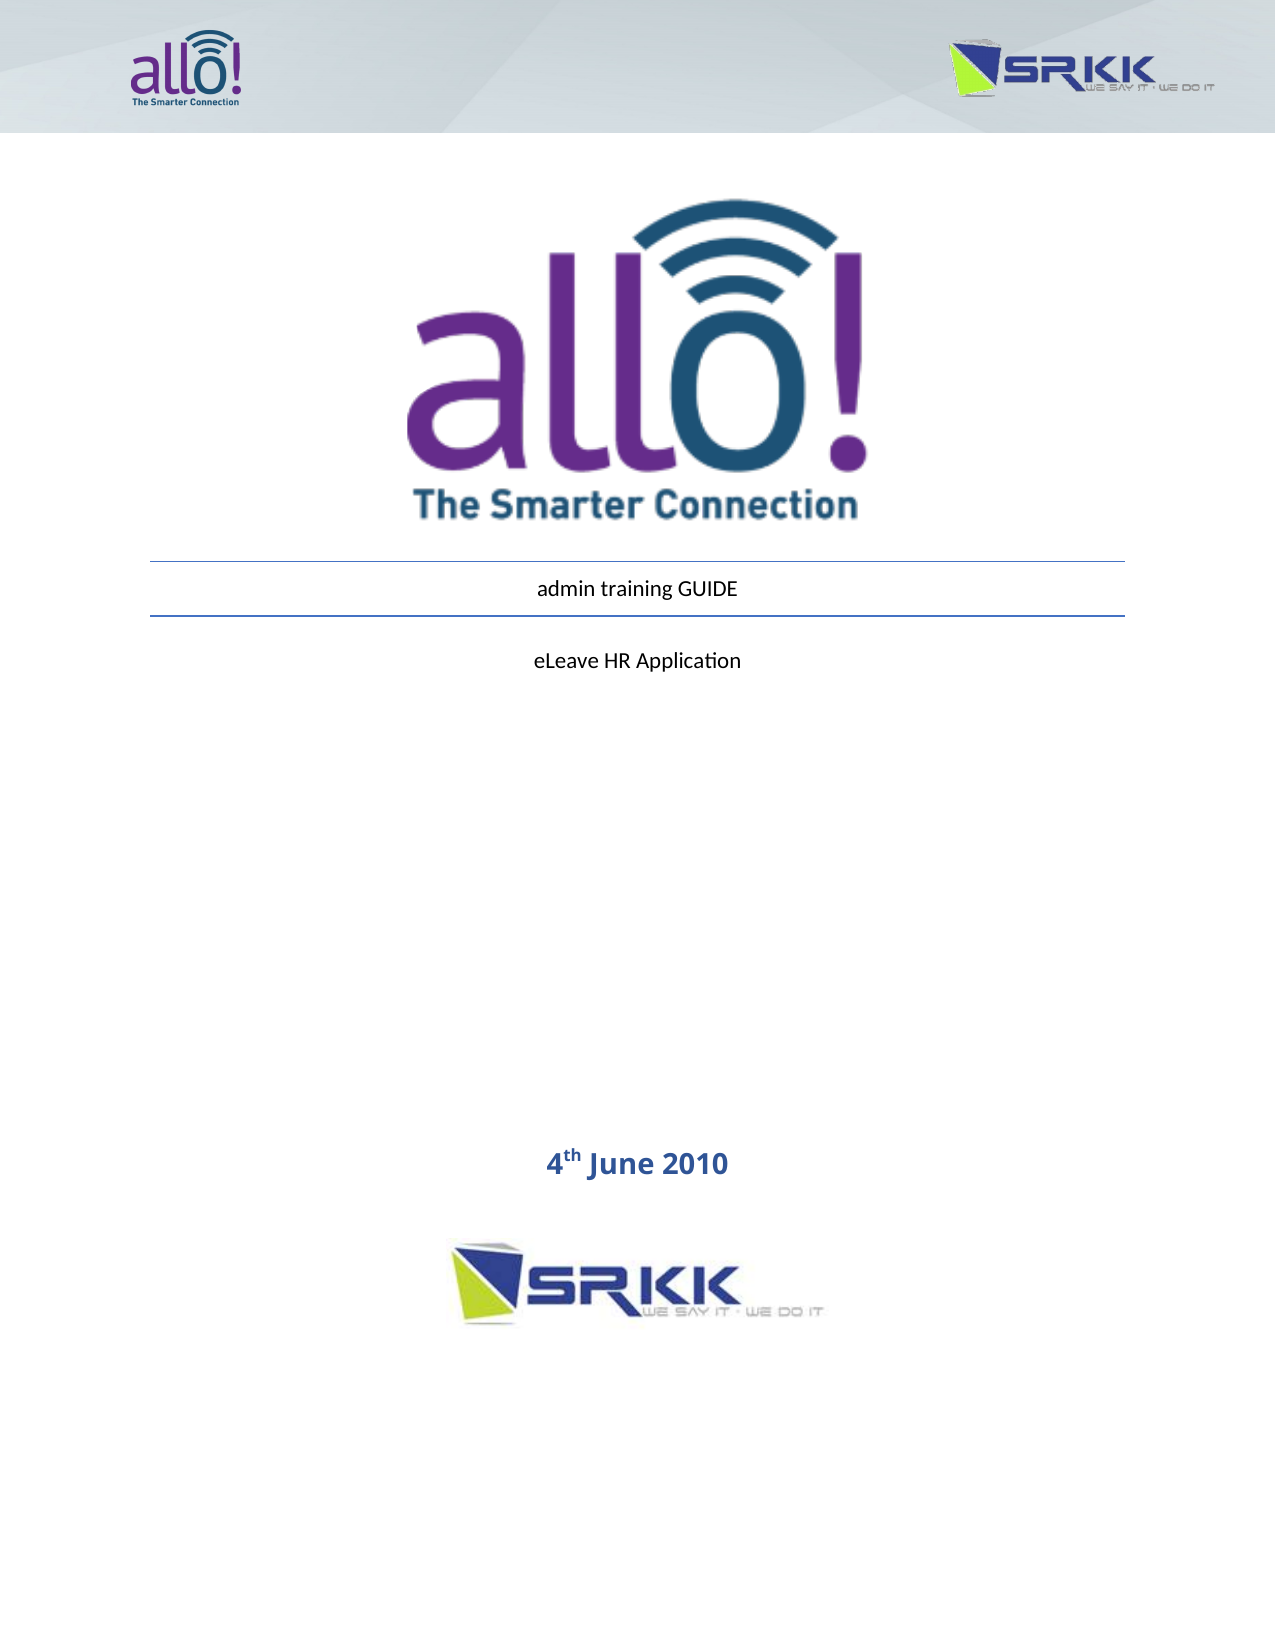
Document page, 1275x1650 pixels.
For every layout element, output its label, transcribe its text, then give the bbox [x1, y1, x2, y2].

picture [401, 192, 871, 527]
picture [0, 0, 1275, 133]
text 4th June 2010 [150, 1143, 1125, 1183]
picture [446, 1238, 829, 1330]
